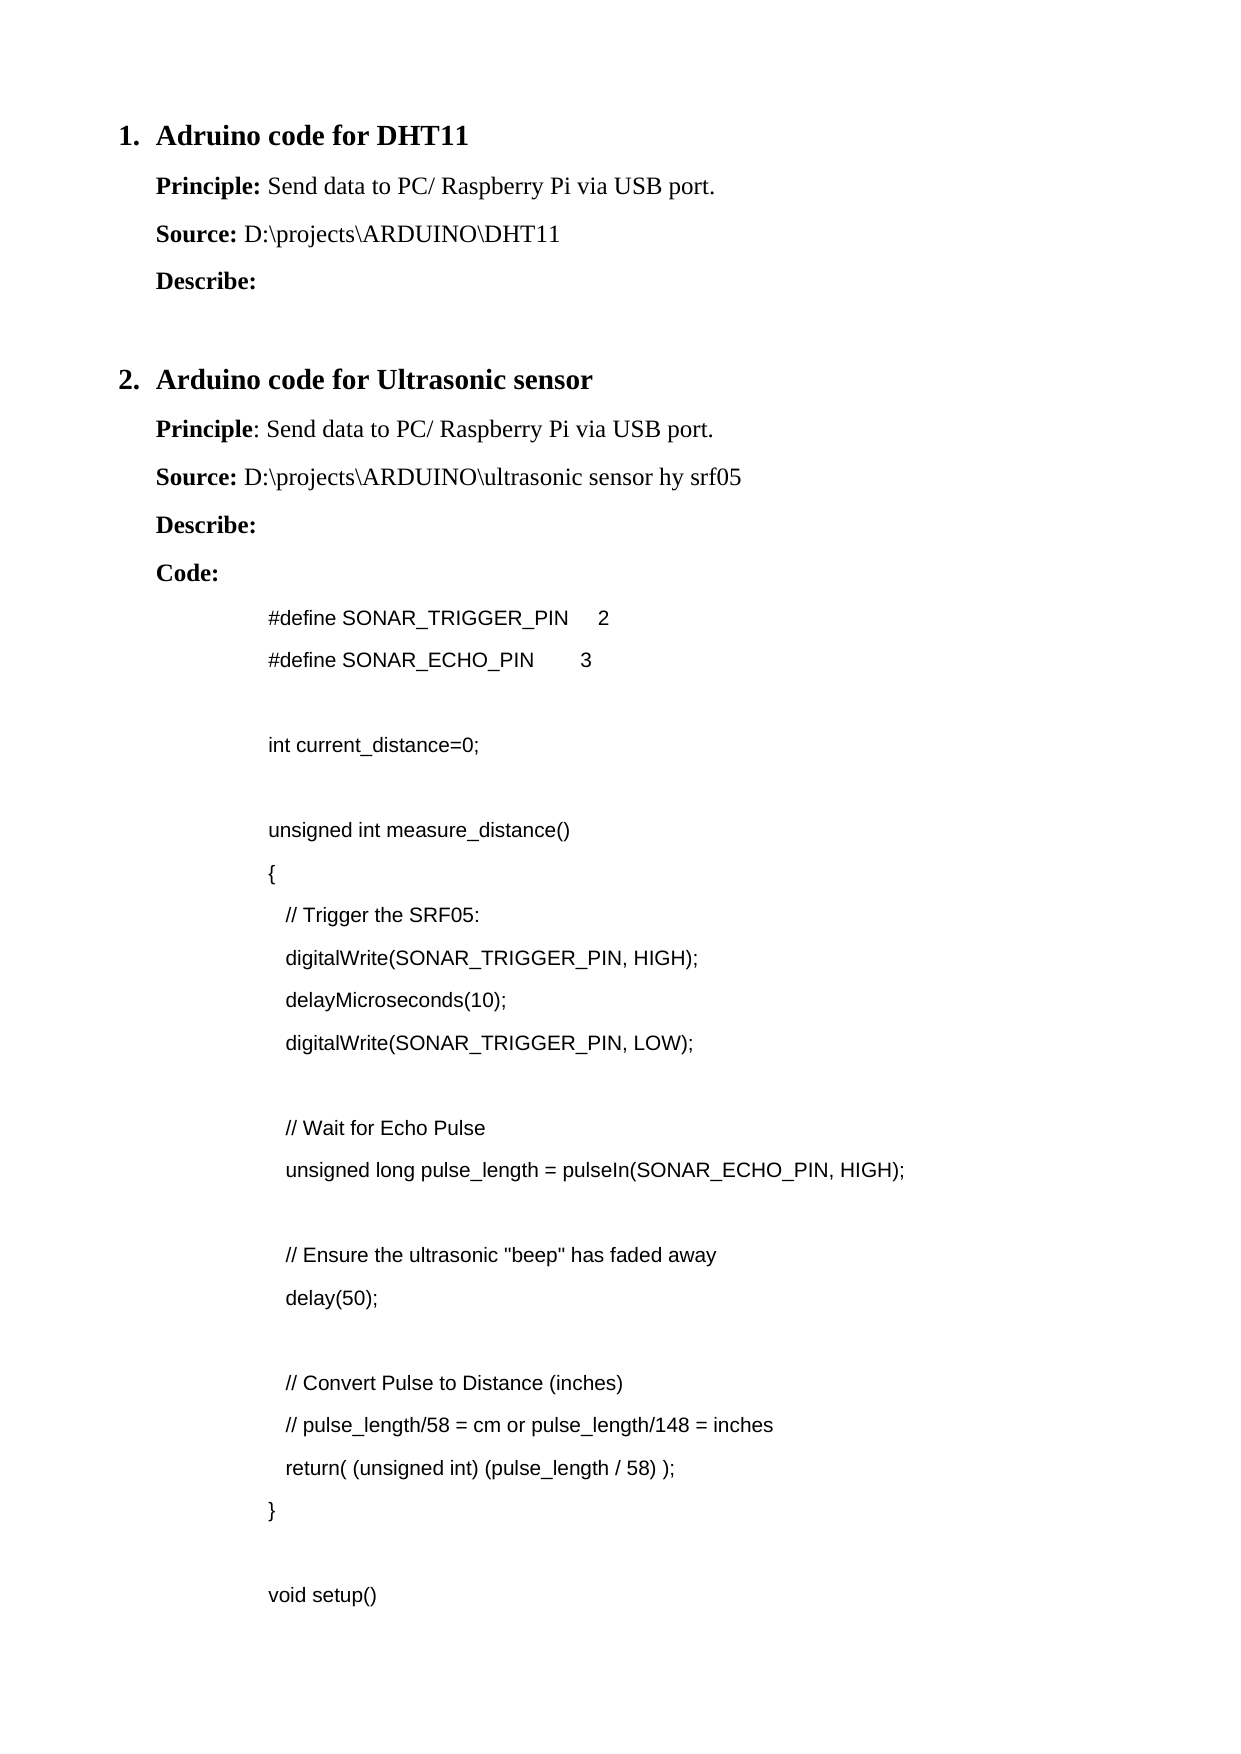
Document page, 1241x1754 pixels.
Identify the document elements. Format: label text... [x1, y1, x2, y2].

text int current_distance=0; [268, 733, 1122, 757]
text Source: D:\projects\ARDUINO\DHT11 [156, 219, 1122, 247]
text Code: [156, 558, 1122, 586]
text void setup() [268, 1583, 1122, 1607]
text digitalWrite(SONAR_TRIGGER_PIN, LOW); [268, 1030, 1122, 1054]
text return( (unsigned int) (pulse_length / 58) ); [268, 1455, 1122, 1479]
text Describe: [156, 266, 1122, 295]
text Describe: [156, 510, 1122, 539]
text Principle: Send data to PC/ Raspberry Pi via USB port. [156, 414, 1122, 443]
text delayMicroseconds(10); [268, 988, 1122, 1012]
text // pulse_length/58 = cm or pulse_length/148 = inches [268, 1413, 1122, 1437]
text // Wait for Echo Pulse [268, 1115, 1122, 1139]
text delay(50); [268, 1285, 1122, 1309]
text #define SONAR_ECHO_PIN 3 [268, 648, 1122, 672]
text // Ensure the ultrasonic "beep" has faded away [268, 1243, 1122, 1267]
text Principle: Send data to PC/ Raspberry Pi via USB port. [156, 171, 1122, 200]
text } [268, 1498, 1122, 1522]
text // Trigger the SRF05: [268, 903, 1122, 927]
text #define SONAR_TRIGGER_PIN 2 [268, 605, 1122, 629]
list Adruino code for DHT11 [118, 118, 1122, 152]
text unsigned long pulse_length = pulseIn(SONAR_ECHO_PIN, HIGH); [268, 1158, 1122, 1182]
text { [268, 860, 1122, 884]
text Source: D:\projects\ARDUINO\ultrasonic sensor hy srf05 [156, 462, 1122, 491]
text digitalWrite(SONAR_TRIGGER_PIN, HIGH); [268, 945, 1122, 969]
text unsigned int measure_distance() [268, 818, 1122, 842]
list Arduino code for Ultrasonic sensor [118, 362, 1122, 395]
text // Convert Pulse to Distance (inches) [268, 1370, 1122, 1394]
